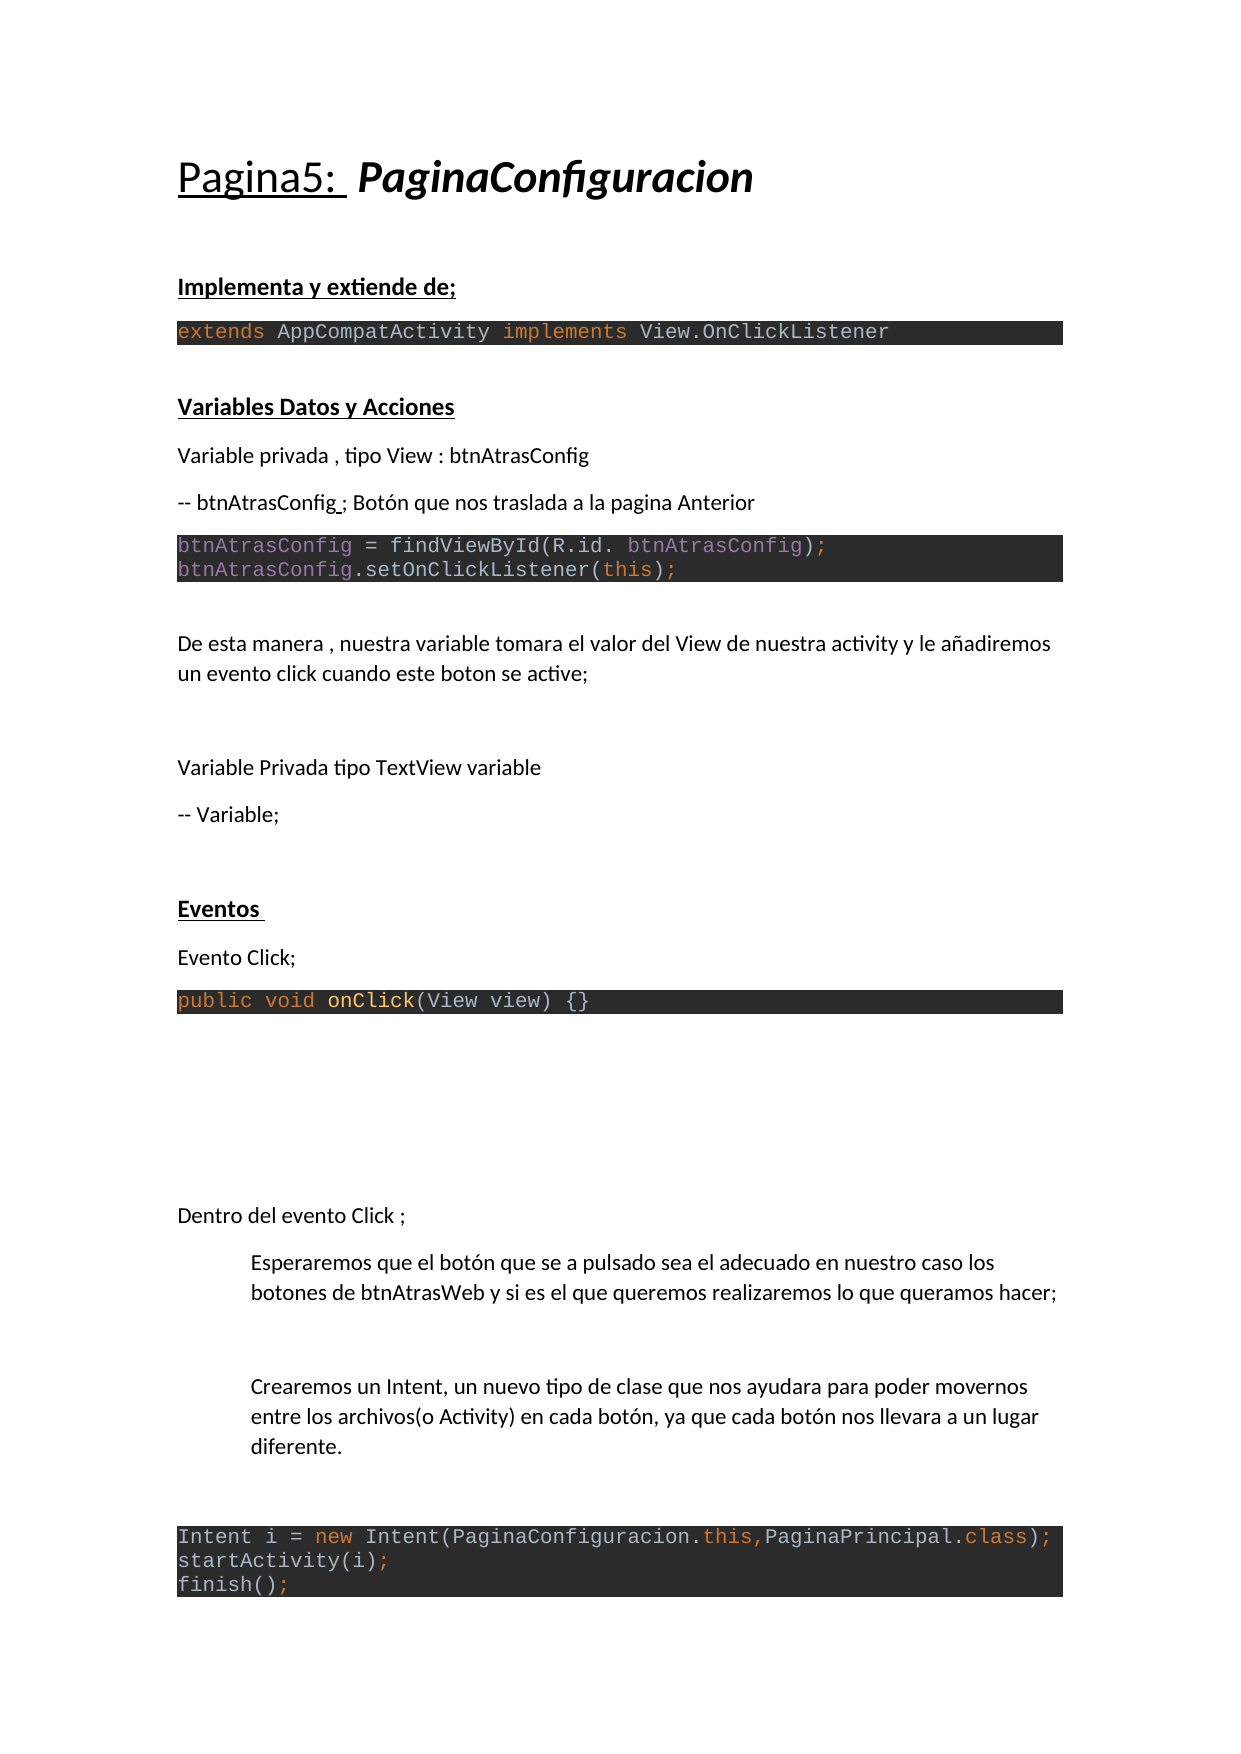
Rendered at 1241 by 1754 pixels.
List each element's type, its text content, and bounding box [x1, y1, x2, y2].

text public void onClick(View view) {} [177, 990, 1063, 1014]
text Variable Privada tipo TextView variable [177, 753, 1063, 781]
text Eventos [177, 894, 1063, 924]
text Esperaremos que el botón que se a pulsado sea el adecuado en nuestro caso los botones de btnAtrasWeb y si es el que queremos realizaremos lo que queramos hacer; [251, 1248, 1063, 1306]
text Implementa y extiende de; [177, 271, 1063, 302]
text Pagina5: PaginaConfiguracion [177, 148, 1063, 203]
text Variables Datos y Acciones [177, 392, 1063, 422]
text -- btnAtrasConfig ; Botón que nos traslada a la pagina Anterior [177, 488, 1063, 516]
text De esta manera , nuestra variable tomara el valor del View de nuestra activity y le añadiremos un evento click cuando este boton se active; [177, 629, 1063, 687]
text extends AppCompatActivity implements View.OnClickListener [177, 321, 1063, 345]
text Dentro del evento Click ; [177, 1201, 1063, 1229]
text Intent i = new Intent(PaginaConfiguracion.this,PaginaPrincipal.class); startActivity(i); finish(); [177, 1526, 1063, 1597]
text Variable privada , tipo View : btnAtrasConfig [177, 441, 1063, 469]
text btnAtrasConfig = findViewById(R.id. btnAtrasConfig); btnAtrasConfig.setOnClickListener(this); [177, 535, 1063, 582]
text Evento Click; [177, 943, 1063, 971]
text -- Variable; [177, 800, 1063, 828]
text Crearemos un Intent, un nuevo tipo de clase que nos ayudara para poder movernos entre los archivos(o Activity) en cada botón, ya que cada botón nos llevara a un lugar diferente. [251, 1372, 1063, 1461]
